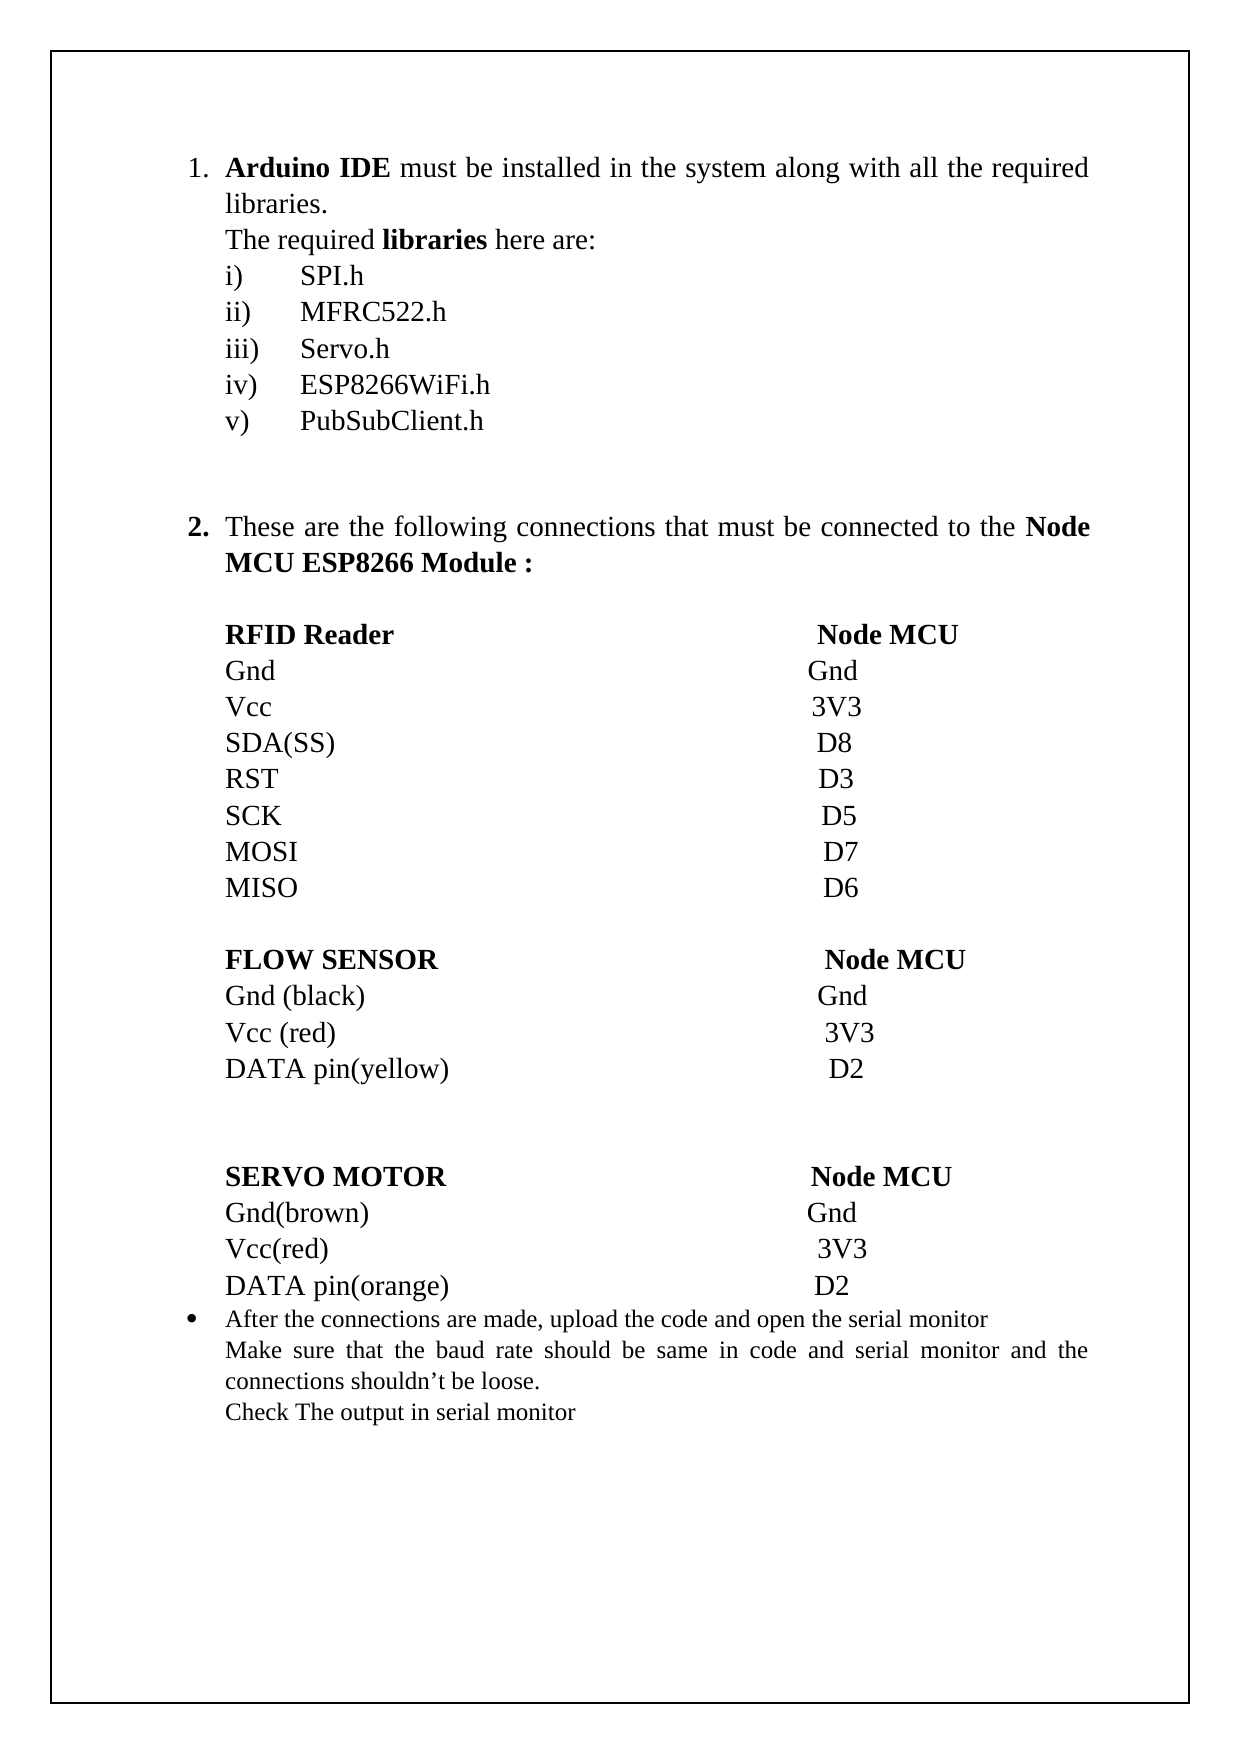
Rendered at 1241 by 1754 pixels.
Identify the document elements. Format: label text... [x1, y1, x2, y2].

list Vcc (red) 3V3 [225, 1015, 1090, 1048]
list Gnd (black) Gnd [225, 978, 1090, 1012]
list MFRC522.h [225, 294, 1090, 328]
list Make sure that the baud rate should be same in code and serial monitor and the connections shouldn’t be loose. [225, 1335, 1090, 1395]
list SERVO MOTOR Node MCU [225, 1159, 1090, 1193]
list ESP8266WiFi.h [225, 367, 1090, 400]
list SDA(SS) D8 [225, 726, 1090, 759]
list Gnd(brown) Gnd [225, 1195, 1090, 1229]
list RFID Reader Node MCU [225, 617, 1090, 651]
list PubSubClient.h [225, 403, 1090, 437]
list SCK D5 [225, 798, 1090, 831]
list MOSI D7 [225, 834, 1090, 867]
list Arduino IDE must be installed in the system along with all the required libraries. [187, 150, 1090, 220]
list DATA pin(orange) D2 [225, 1268, 1090, 1301]
list The required libraries here are: [225, 222, 1090, 256]
list SPI.h [225, 258, 1090, 292]
list MISO D6 [225, 870, 1090, 904]
list Vcc 3V3 [225, 689, 1090, 723]
list After the connections are made, upload the code and open the serial monitor [187, 1304, 1090, 1333]
list Check The output in serial monitor [225, 1397, 1090, 1426]
list Servo.h [225, 331, 1090, 364]
list Gnd Gnd [225, 653, 1090, 687]
list RST D3 [225, 762, 1090, 795]
list FLOW SENSOR Node MCU [225, 942, 1090, 976]
list These are the following connections that must be connected to the Node MCU ESP8266 Module : [187, 509, 1090, 578]
list DATA pin(yellow) D2 [225, 1051, 1090, 1084]
list Vcc(red) 3V3 [225, 1232, 1090, 1265]
